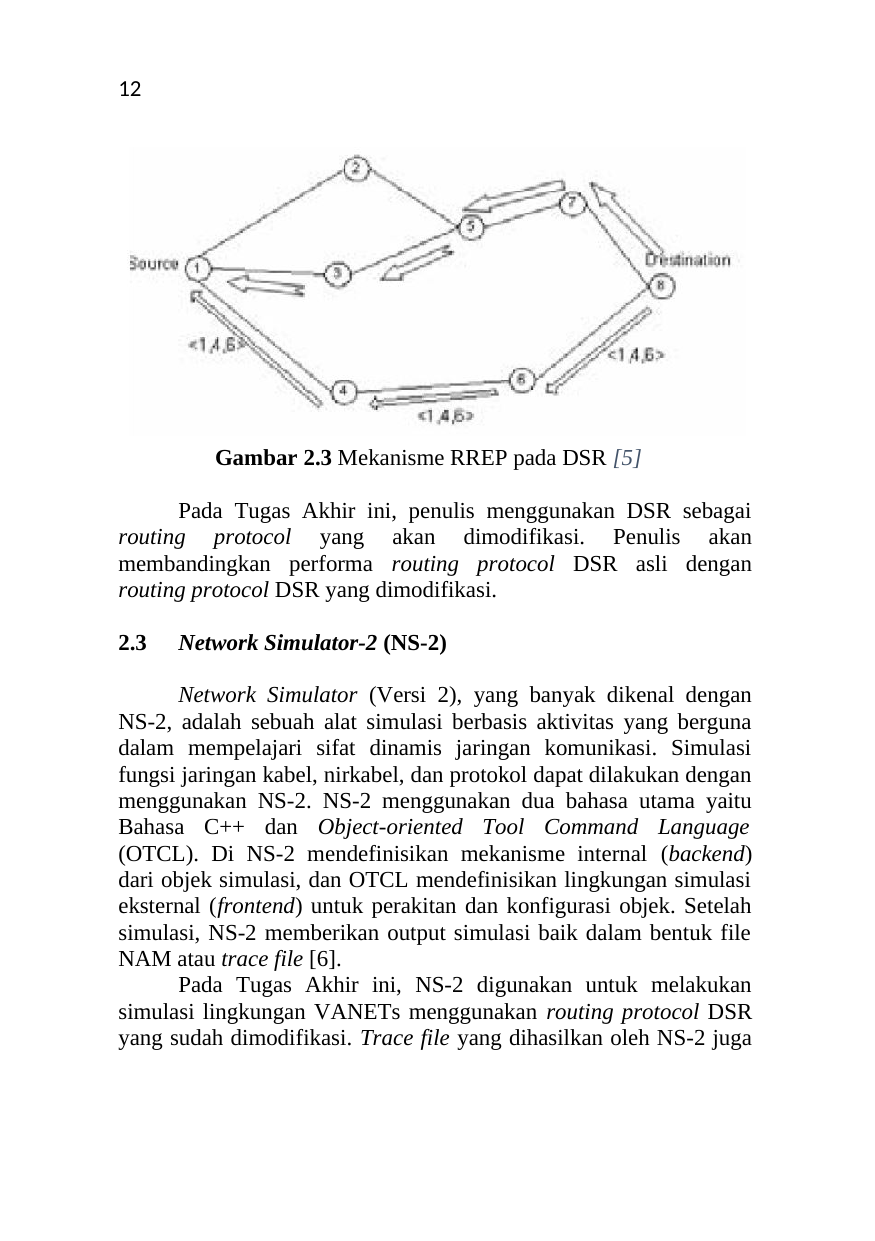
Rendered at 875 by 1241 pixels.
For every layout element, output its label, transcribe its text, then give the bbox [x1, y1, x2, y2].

text Network Simulator (Versi 2), yang banyak dikenal dengan NS-2, adalah sebuah alat simulasi berbasis aktivitas yang berguna dalam mempelajari sifat dinamis jaringan komunikasi. Simulasi fungsi jaringan kabel, nirkabel, dan protokol dapat dilakukan dengan menggunakan NS-2. NS-2 menggunakan dua bahasa utama yaitu Bahasa C++ dan Object-oriented Tool Command Language (OTCL). Di NS-2 mendefinisikan mekanisme internal (backend) dari objek simulasi, dan OTCL mendefinisikan lingkungan simulasi eksternal (frontend) untuk perakitan dan konfigurasi objek. Setelah simulasi, NS-2 memberikan output simulasi baik dalam bentuk file NAM atau trace file. [118, 682, 752, 971]
subtitle Network Simulator-2 (NS-2) [118, 629, 752, 655]
text Pada Tugas Akhir ini, penulis menggunakan DSR sebagai routing protocol yang akan dimodifikasi. Penulis akan membandingkan performa routing protocol DSR asli dengan routing protocol DSR yang dimodifikasi. [118, 497, 752, 602]
picture [112, 147, 747, 436]
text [118, 971, 752, 1051]
